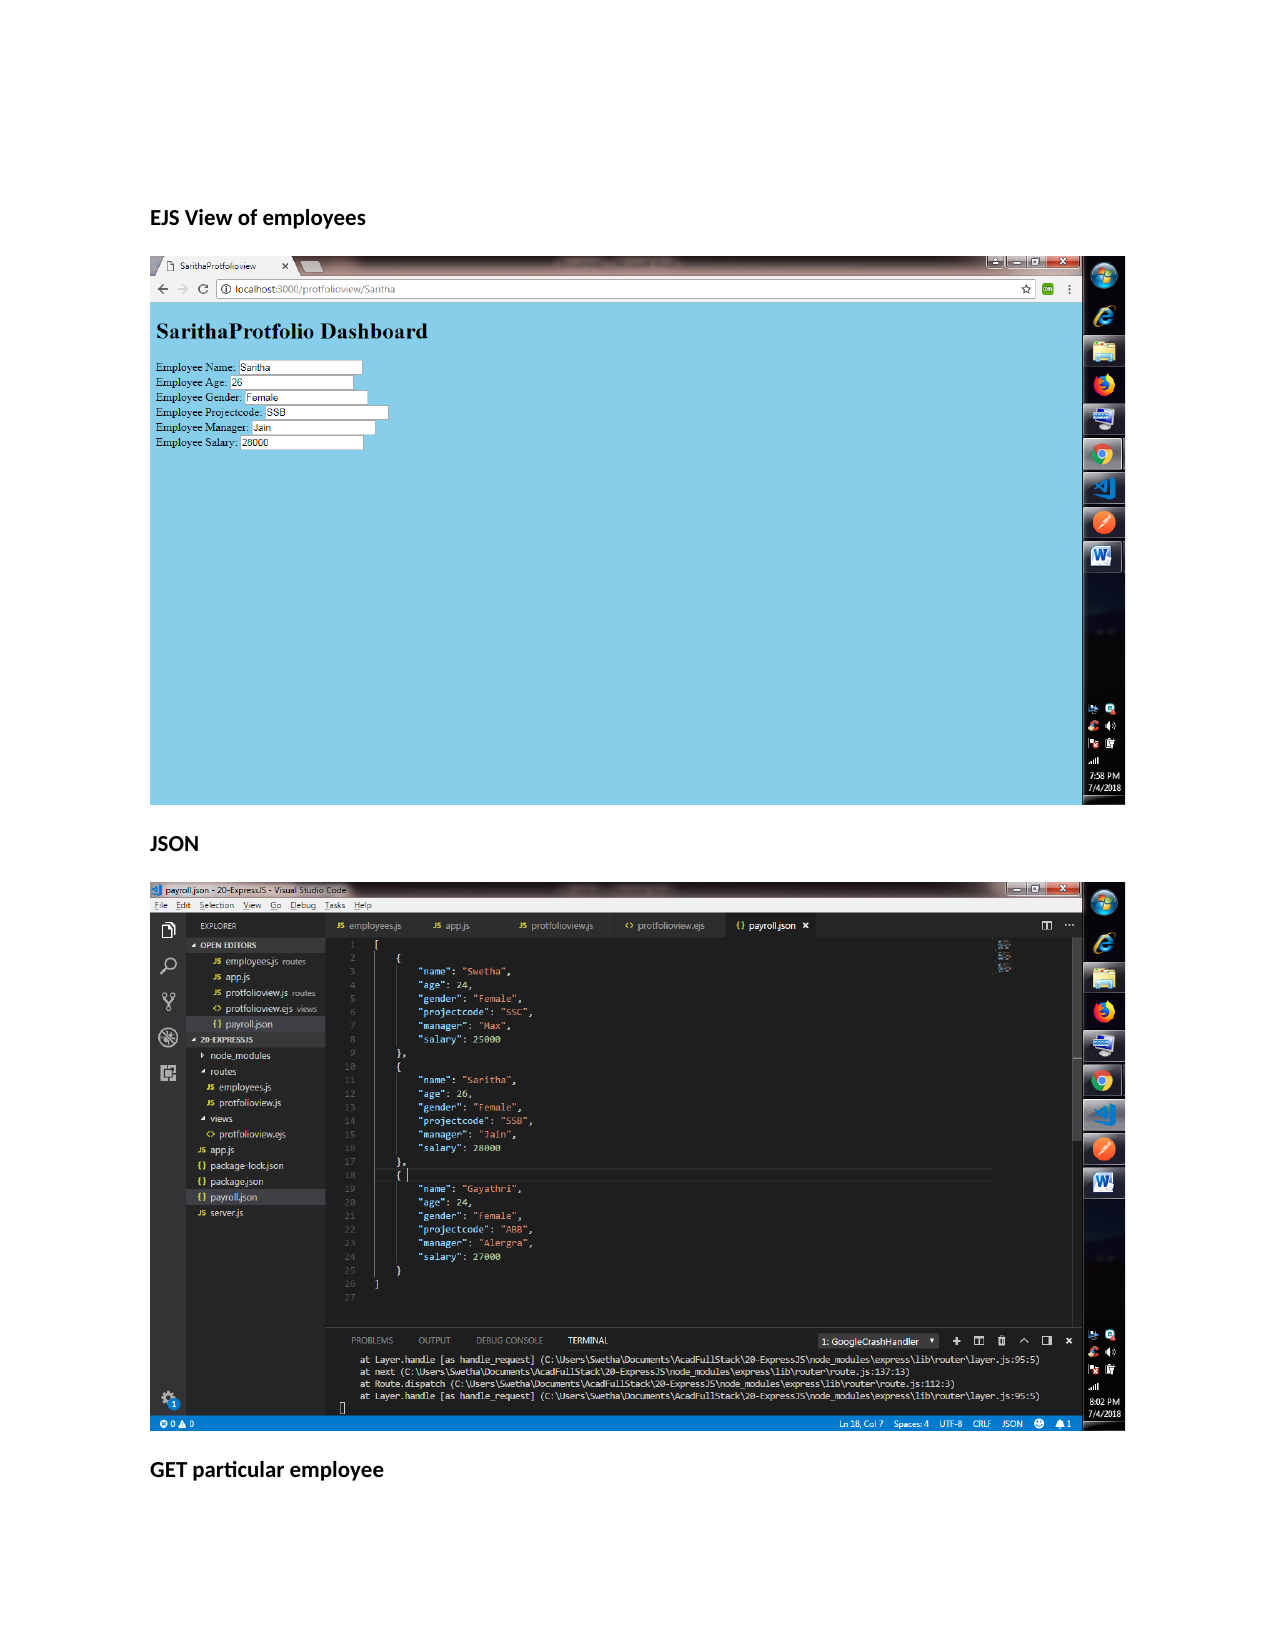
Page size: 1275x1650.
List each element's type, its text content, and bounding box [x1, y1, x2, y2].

picture [150, 256, 1125, 805]
text JSON [150, 829, 1125, 857]
text GET particular employee [150, 1455, 1125, 1483]
text EJS View of employees [150, 203, 1125, 231]
picture [150, 882, 1125, 1431]
